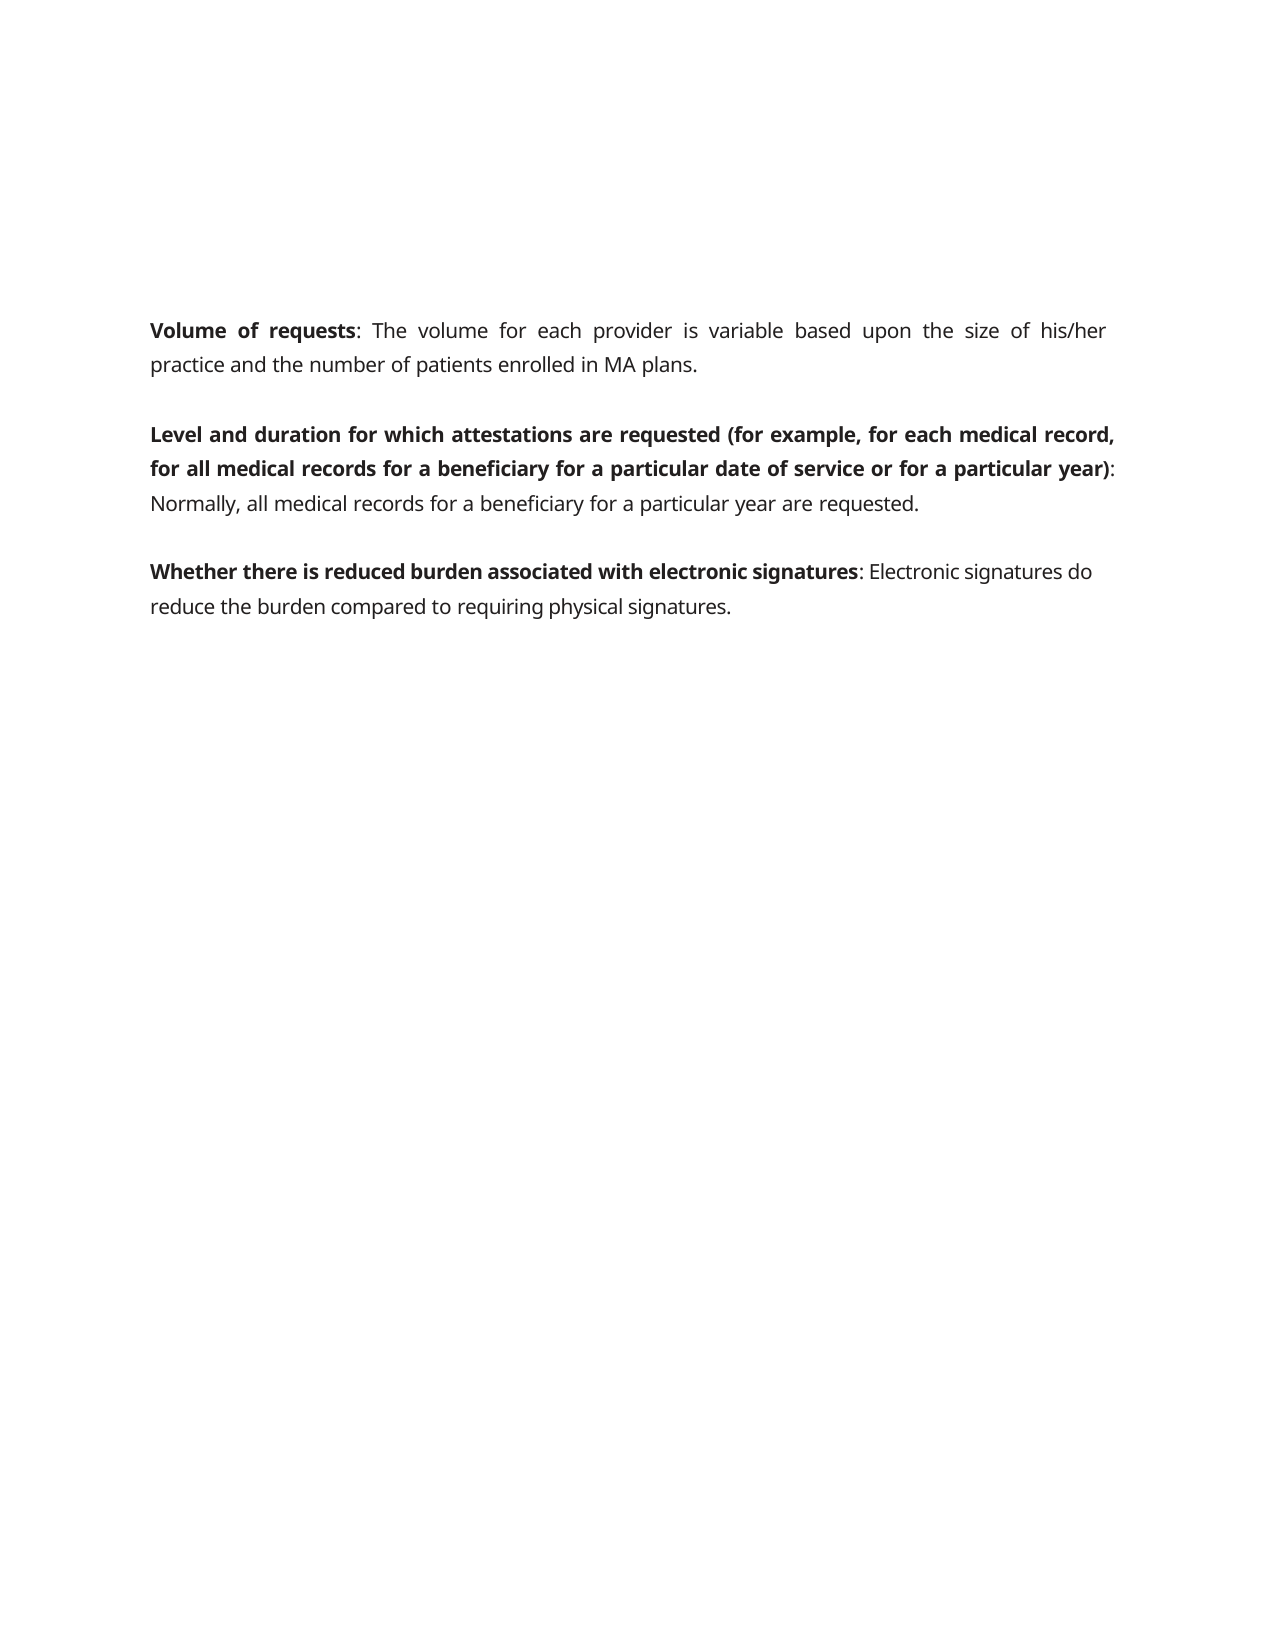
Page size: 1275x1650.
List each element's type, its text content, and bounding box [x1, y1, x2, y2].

text Whether there is reduced burden associated with electronic signatures: Electronic signatures do reduce the burden compared to requiring physical signatures. [150, 557, 1127, 620]
text Volume of requests: The volume for each provider is variable based upon the size of his/her practice and the number of patients enrolled in MA plans. [150, 316, 1107, 379]
text Level and duration for which attestations are requested (for example, for each medical record, for all medical records for a beneficiary for a particular date of service or for a particular year): Normally, all medical records for a beneficiary for a particular year are requested. [150, 420, 1116, 517]
